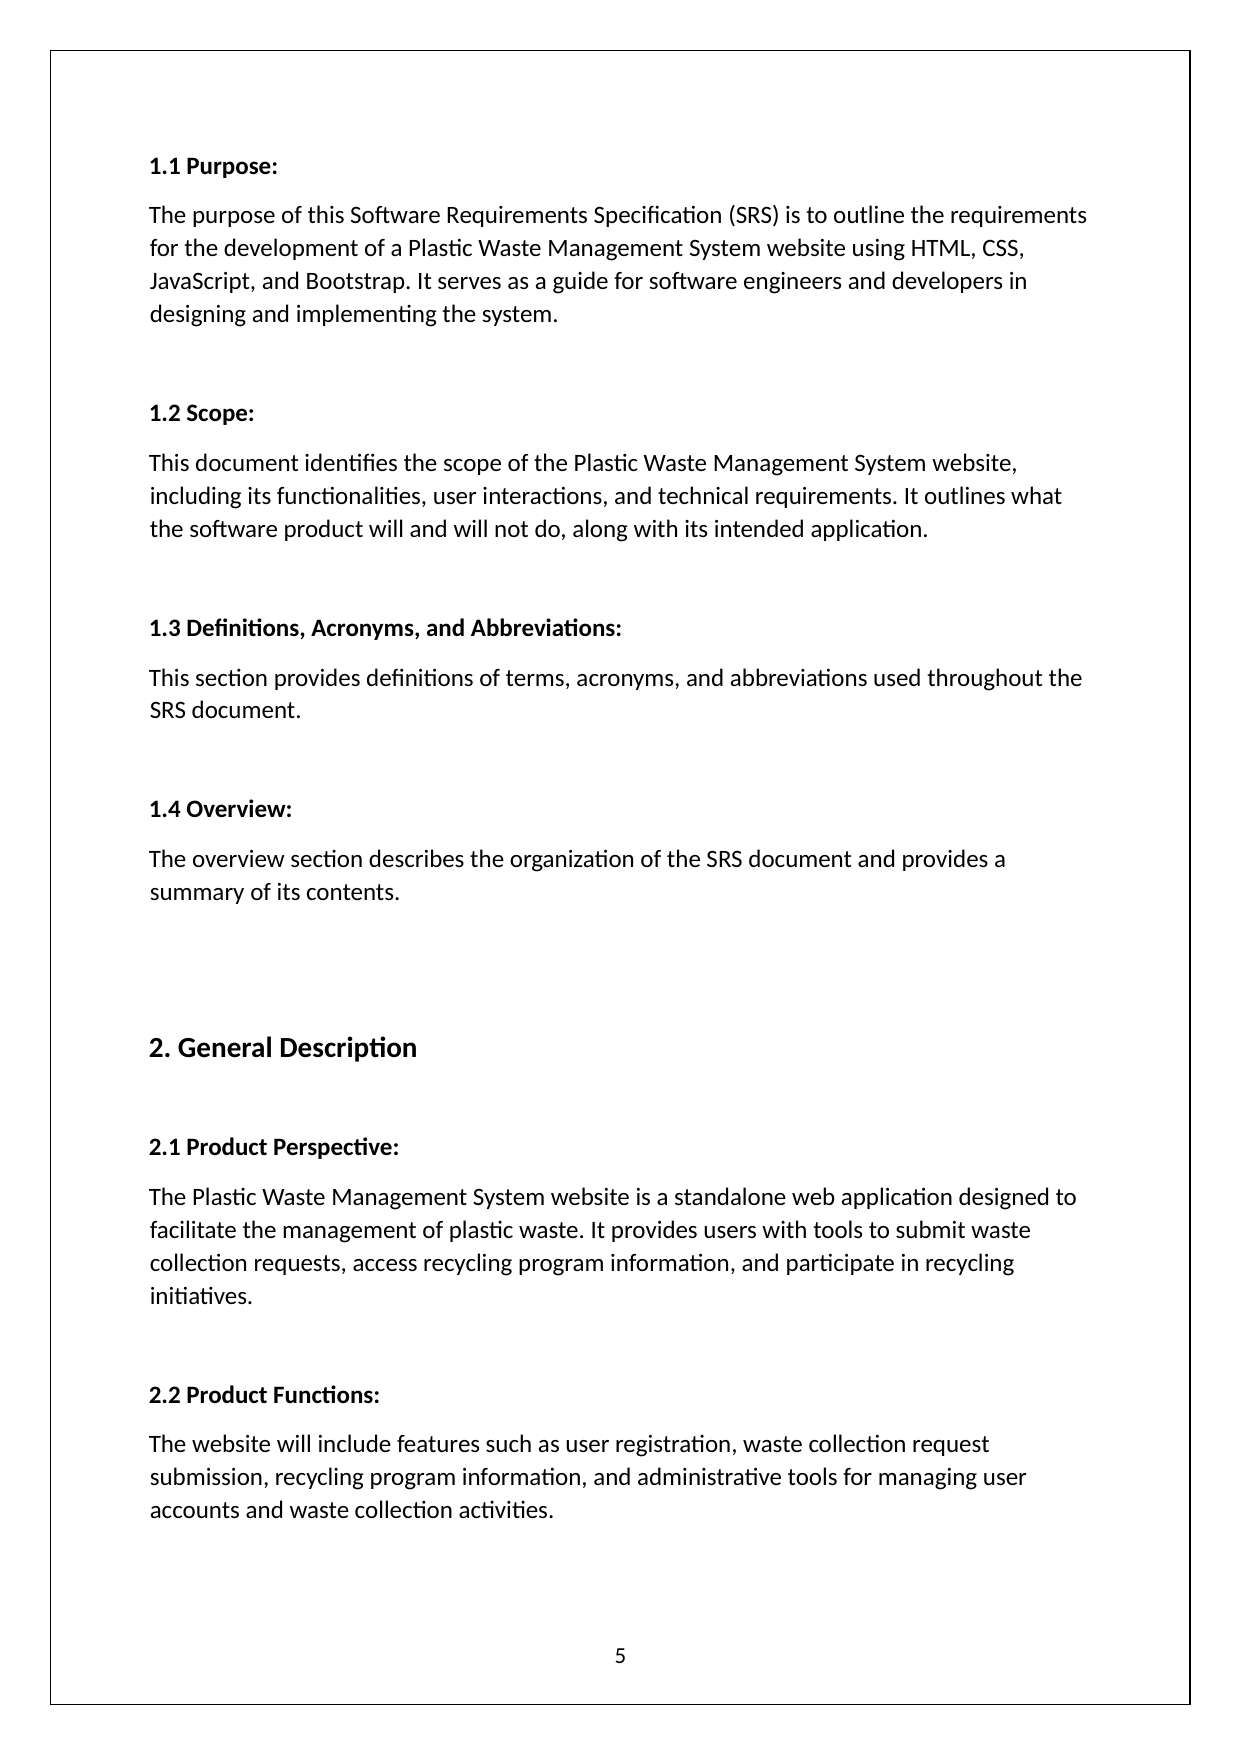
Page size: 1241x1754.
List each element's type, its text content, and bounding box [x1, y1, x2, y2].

text 1.3 Definitions, Acronyms, and Abbreviations: [148, 612, 1052, 642]
text 1.4 Overview: [148, 794, 1052, 824]
text The overview section describes the organization of the SRS document and provides a summary of its contents. [148, 843, 1090, 907]
subtitle General Description [148, 1029, 1090, 1064]
text 2.2 Product Functions: [148, 1379, 1052, 1409]
text The website will include features such as user registration, waste collection request submission, recycling program information, and administrative tools for managing user accounts and waste collection activities. [148, 1429, 1090, 1525]
text The purpose of this Software Requirements Specification (SRS) is to outline the requirements for the development of a Plastic Waste Management System website using HTML, CSS, JavaScript, and Bootstrap. It serves as a guide for software engineers and developers in designing and implementing the system. [148, 200, 1090, 329]
text 1.2 Scope: [148, 397, 1052, 428]
text The Plastic Waste Management System website is a standalone web application designed to facilitate the management of plastic waste. It provides users with tools to submit waste collection requests, access recycling program information, and participate in recycling initiatives. [148, 1181, 1090, 1310]
text This document identifies the scope of the Plastic Waste Management System website, including its functionalities, user interactions, and technical requirements. It outlines what the software product will and will not do, along with its intended application. [148, 447, 1090, 543]
text 1.1 Purpose: [148, 150, 1052, 181]
text This section provides definitions of terms, acronyms, and abbreviations used throughout the SRS document. [148, 662, 1090, 725]
text 2.1 Product Perspective: [148, 1131, 1052, 1162]
